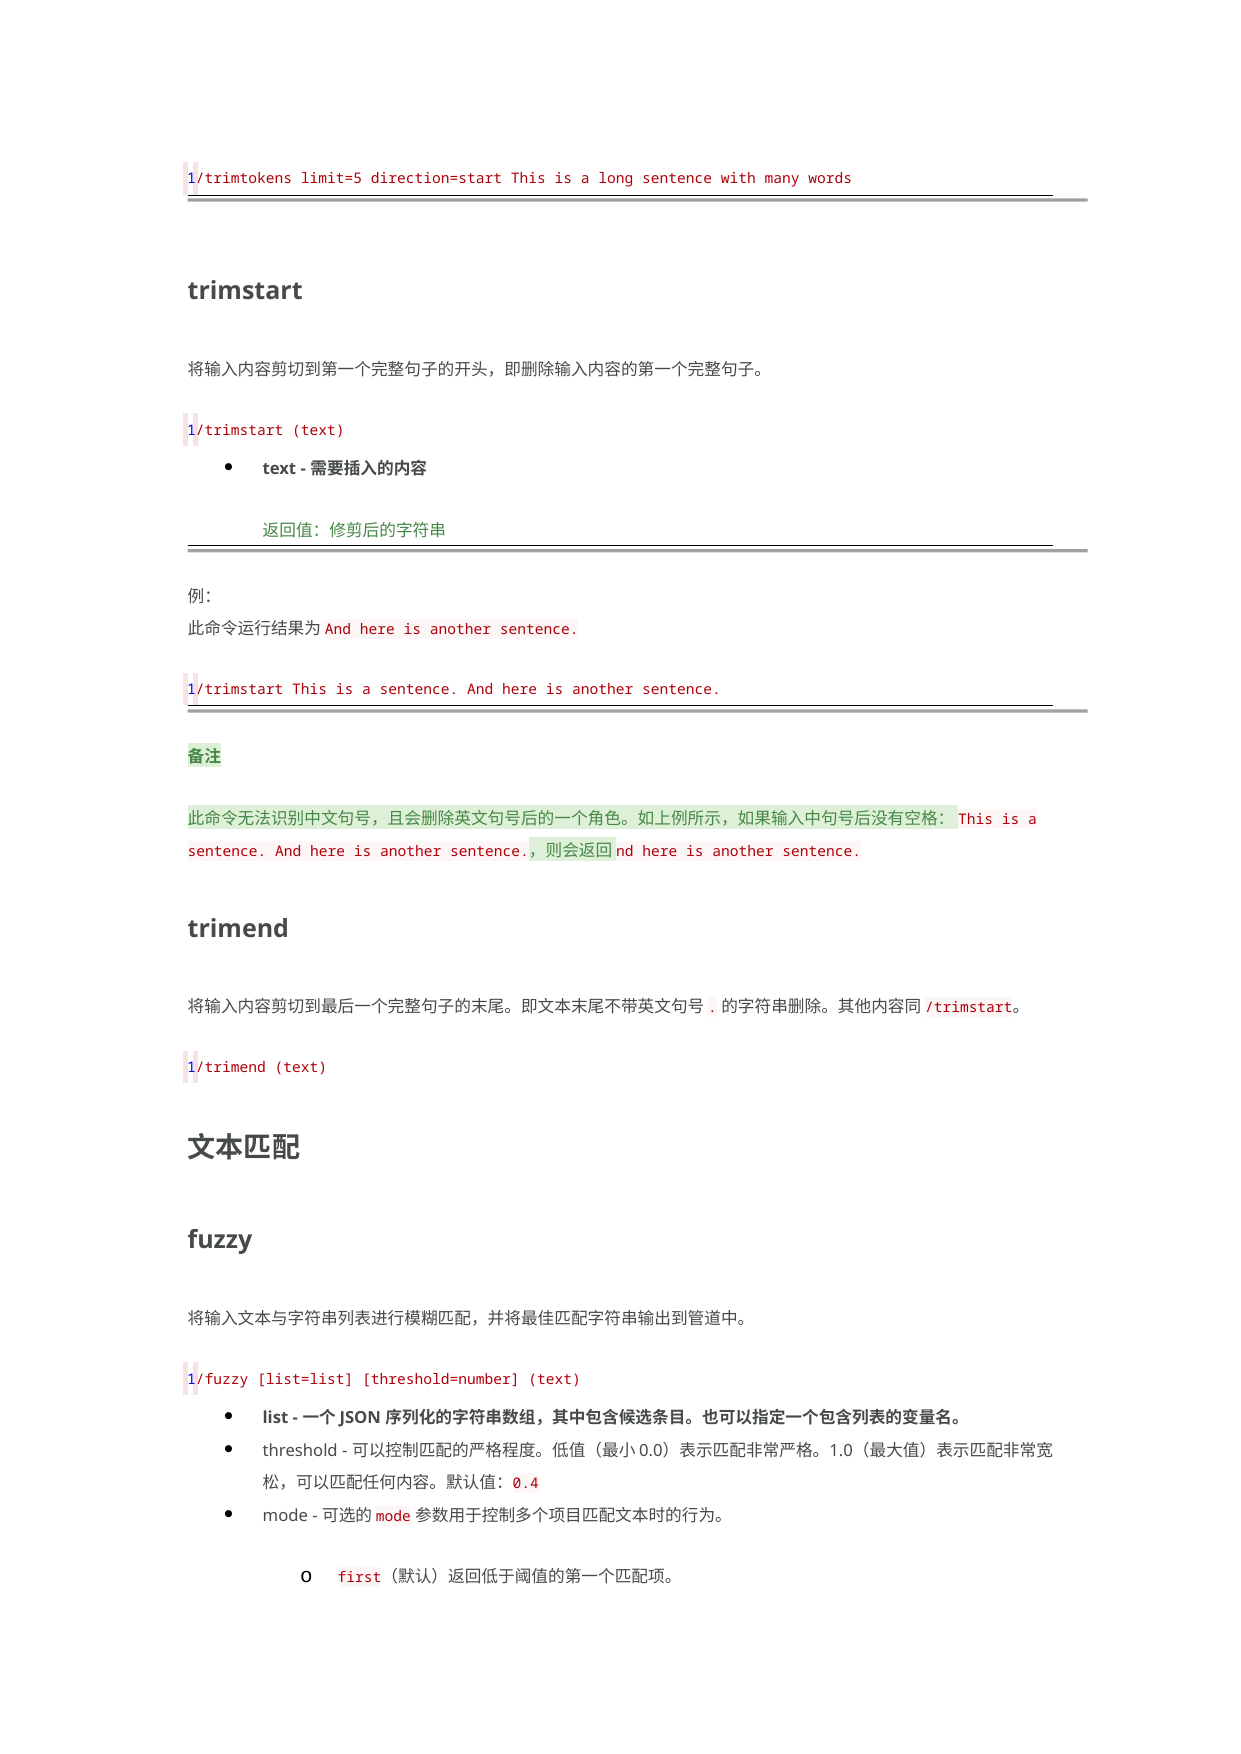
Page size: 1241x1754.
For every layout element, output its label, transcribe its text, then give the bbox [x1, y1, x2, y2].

subtitle trimend [187, 895, 1053, 960]
subtitle 文本匹配 [187, 1112, 1053, 1177]
text 将输入文本与字符串列表进行模糊匹配，并将最佳匹配字符串输出到管道中。 [187, 1301, 1053, 1333]
text 备注 [187, 739, 1053, 771]
list threshold - 可以控制匹配的严格程度。低值（最小 0.0）表示匹配非常严格。1.0（最大值）表示匹配非常宽松，可以匹配任何内容。默认值：0.4 [225, 1433, 1053, 1498]
text 将输入内容剪切到第一个完整句子的开头，即删除输入内容的第一个完整句子。 [187, 351, 1053, 384]
table_header /trimstart (text) [198, 413, 1050, 446]
list mode - 可选的 mode 参数用于控制多个项目匹配文本时的行为。 [225, 1498, 1053, 1530]
subtitle fuzzy [187, 1206, 1053, 1271]
table_header /fuzzy [list=list] [threshold=number] (text) [198, 1362, 1050, 1395]
list first（默认）返回低于阈值的第一个匹配项。 [300, 1559, 1053, 1592]
text 将输入内容剪切到最后一个完整句子的末尾。即文本末尾不带英文句号 . 的字符串删除。其他内容同 /trimstart。 [187, 989, 1053, 1021]
list text - 需要插入的内容 [225, 451, 1053, 483]
text 例： 此命令运行结果为 And here is another sentence. [187, 579, 1053, 644]
table_header /trimend (text) [198, 1051, 1050, 1083]
subtitle trimstart [187, 257, 1053, 322]
table_header /trimstart This is a sentence. And here is another sentence. [198, 673, 1050, 705]
text 此命令无法识别中文句号，且会删除英文句号后的一个角色。如上例所示，如果输入中句号后没有空格： This is a sentence. And here is another sentence.，则会返回 nd here is another sentence. [187, 801, 1053, 866]
text 返回值：修剪后的字符串 [262, 513, 978, 545]
table_header /trimtokens limit=5 direction=start This is a long sentence with many words [198, 162, 1050, 194]
list list - 一个 JSON 序列化的字符串数组，其中包含候选条目。也可以指定一个包含列表的变量名。 [225, 1400, 1053, 1433]
